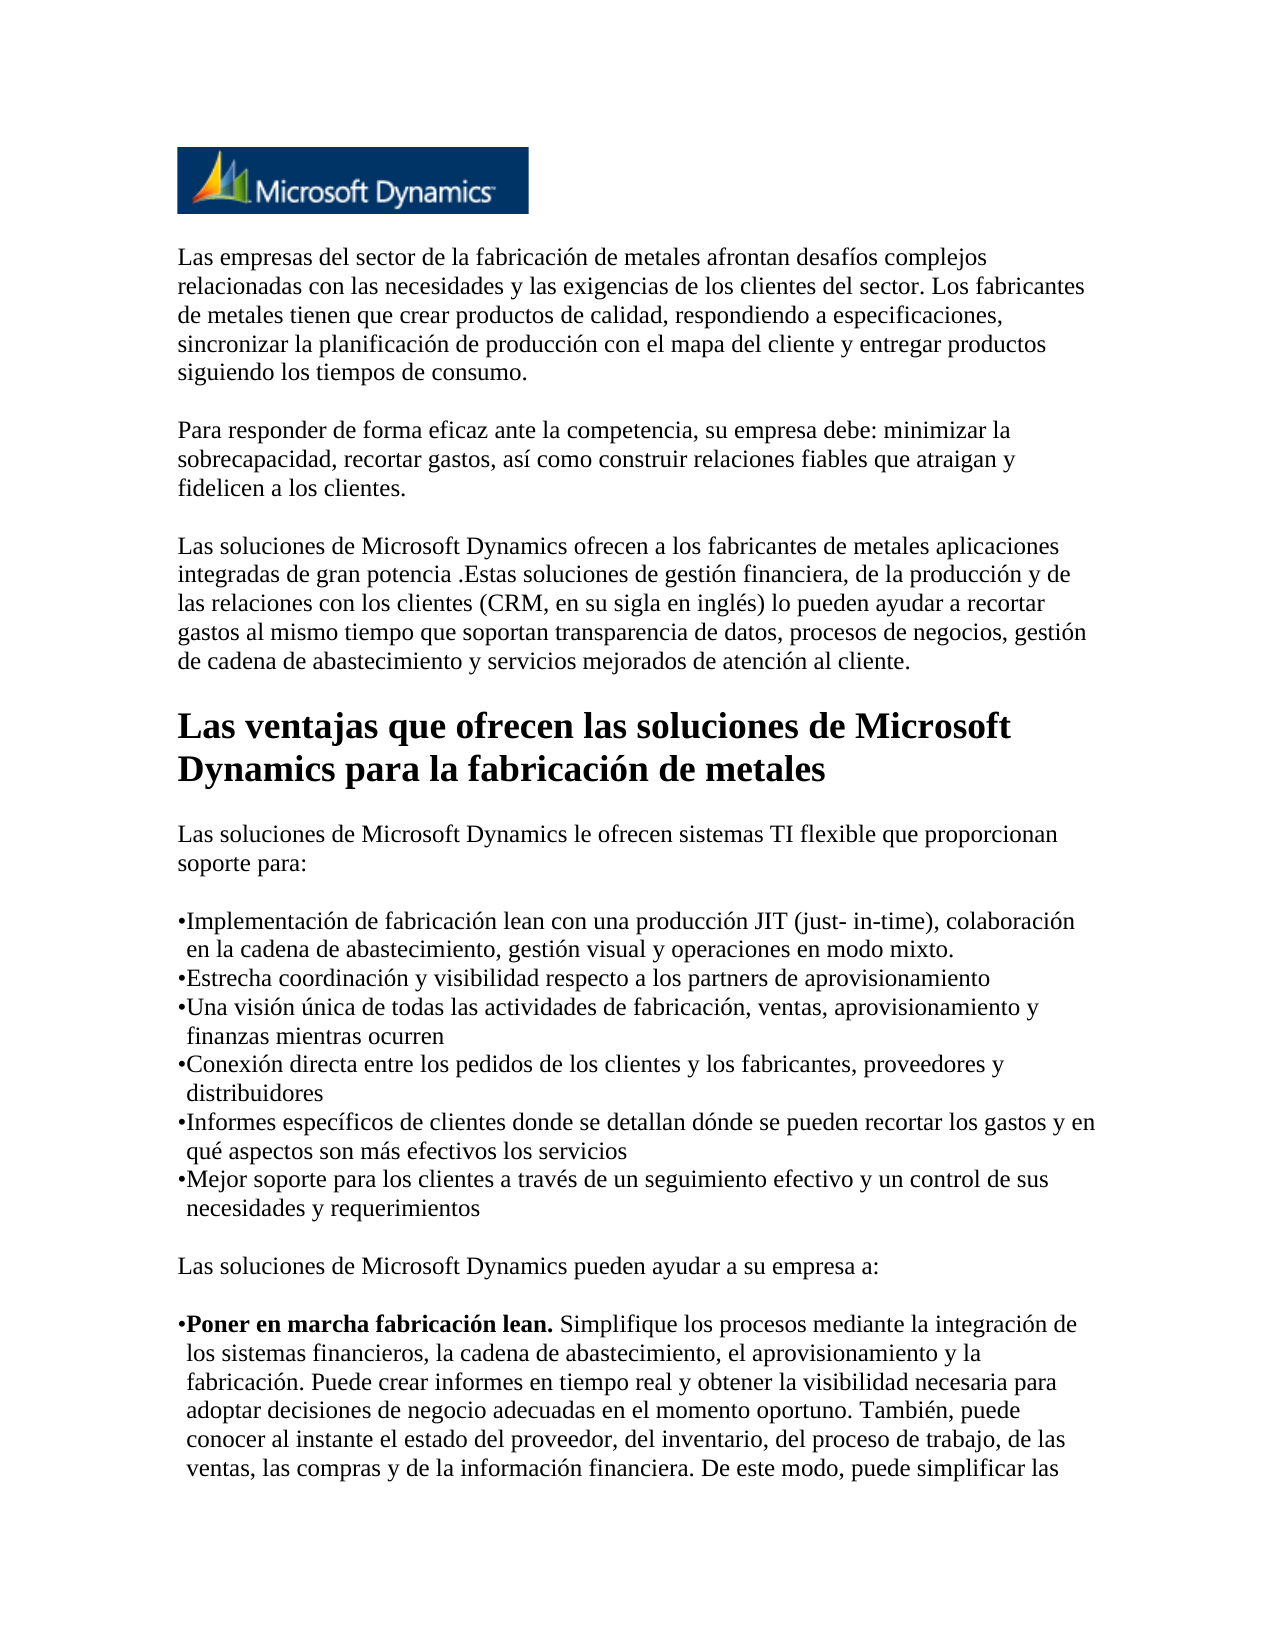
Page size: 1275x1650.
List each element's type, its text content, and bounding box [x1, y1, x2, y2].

text Las soluciones de Microsoft Dynamics pueden ayudar a su empresa a: [177, 1251, 1098, 1280]
table_cell Estrecha coordinación y visibilidad respecto a los partners de aprovisionamiento [186, 963, 1098, 992]
table_cell Mejor soporte para los clientes a través de un seguimiento efectivo y un control de sus necesidades y requerimientos [186, 1165, 1098, 1222]
text Para responder de forma eficaz ante la competencia, su empresa debe: minimizar la sobrecapacidad, recortar gastos, así como construir relaciones fiables que atraigan y fidelicen a los clientes. [177, 415, 1098, 502]
text Las ventajas que ofrecen las soluciones de Microsoft Dynamics para la fabricación de metales [177, 704, 1098, 790]
table_cell Conexión directa entre los pedidos de los clientes y los fabricantes, proveedores y distribuidores [186, 1050, 1098, 1107]
table_header Implementación de fabricación lean con una producción JIT (just- in-time), colaboración en la cadena de abastecimiento, gestión visual y operaciones en modo mixto. [186, 906, 1098, 963]
table_cell Una visión única de todas las actividades de fabricación, ventas, aprovisionamiento y finanzas mientras ocurren [186, 992, 1098, 1049]
text Las soluciones de Microsoft Dynamics ofrecen a los fabricantes de metales aplicaciones integradas de gran potencia .Estas soluciones de gestión financiera, de la producción y de las relaciones con los clientes (CRM, en su sigla en inglés) lo pueden ayudar a recortar gastos al mismo tiempo que soportan transparencia de datos, procesos de negocios, gestión de cadena de abastecimiento y servicios mejorados de atención al cliente. [177, 531, 1098, 674]
table_cell Informes específicos de clientes donde se detallan dónde se pueden recortar los gastos y en qué aspectos son más efectivos los servicios [186, 1107, 1098, 1164]
text Las soluciones de Microsoft Dynamics le ofrecen sistemas TI flexible que proporcionan soporte para: [177, 819, 1098, 877]
text Las empresas del sector de la fabricación de metales afrontan desafíos complejos relacionadas con las necesidades y las exigencias de los clientes del sector. Los fabricantes de metales tienen que crear productos de calidad, respondiendo a especificaciones, sincronizar la planificación de producción con el mapa del cliente y entregar productos siguiendo los tiempos de consumo. [177, 242, 1098, 386]
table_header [186, 1309, 1098, 1482]
picture [177, 147, 529, 214]
